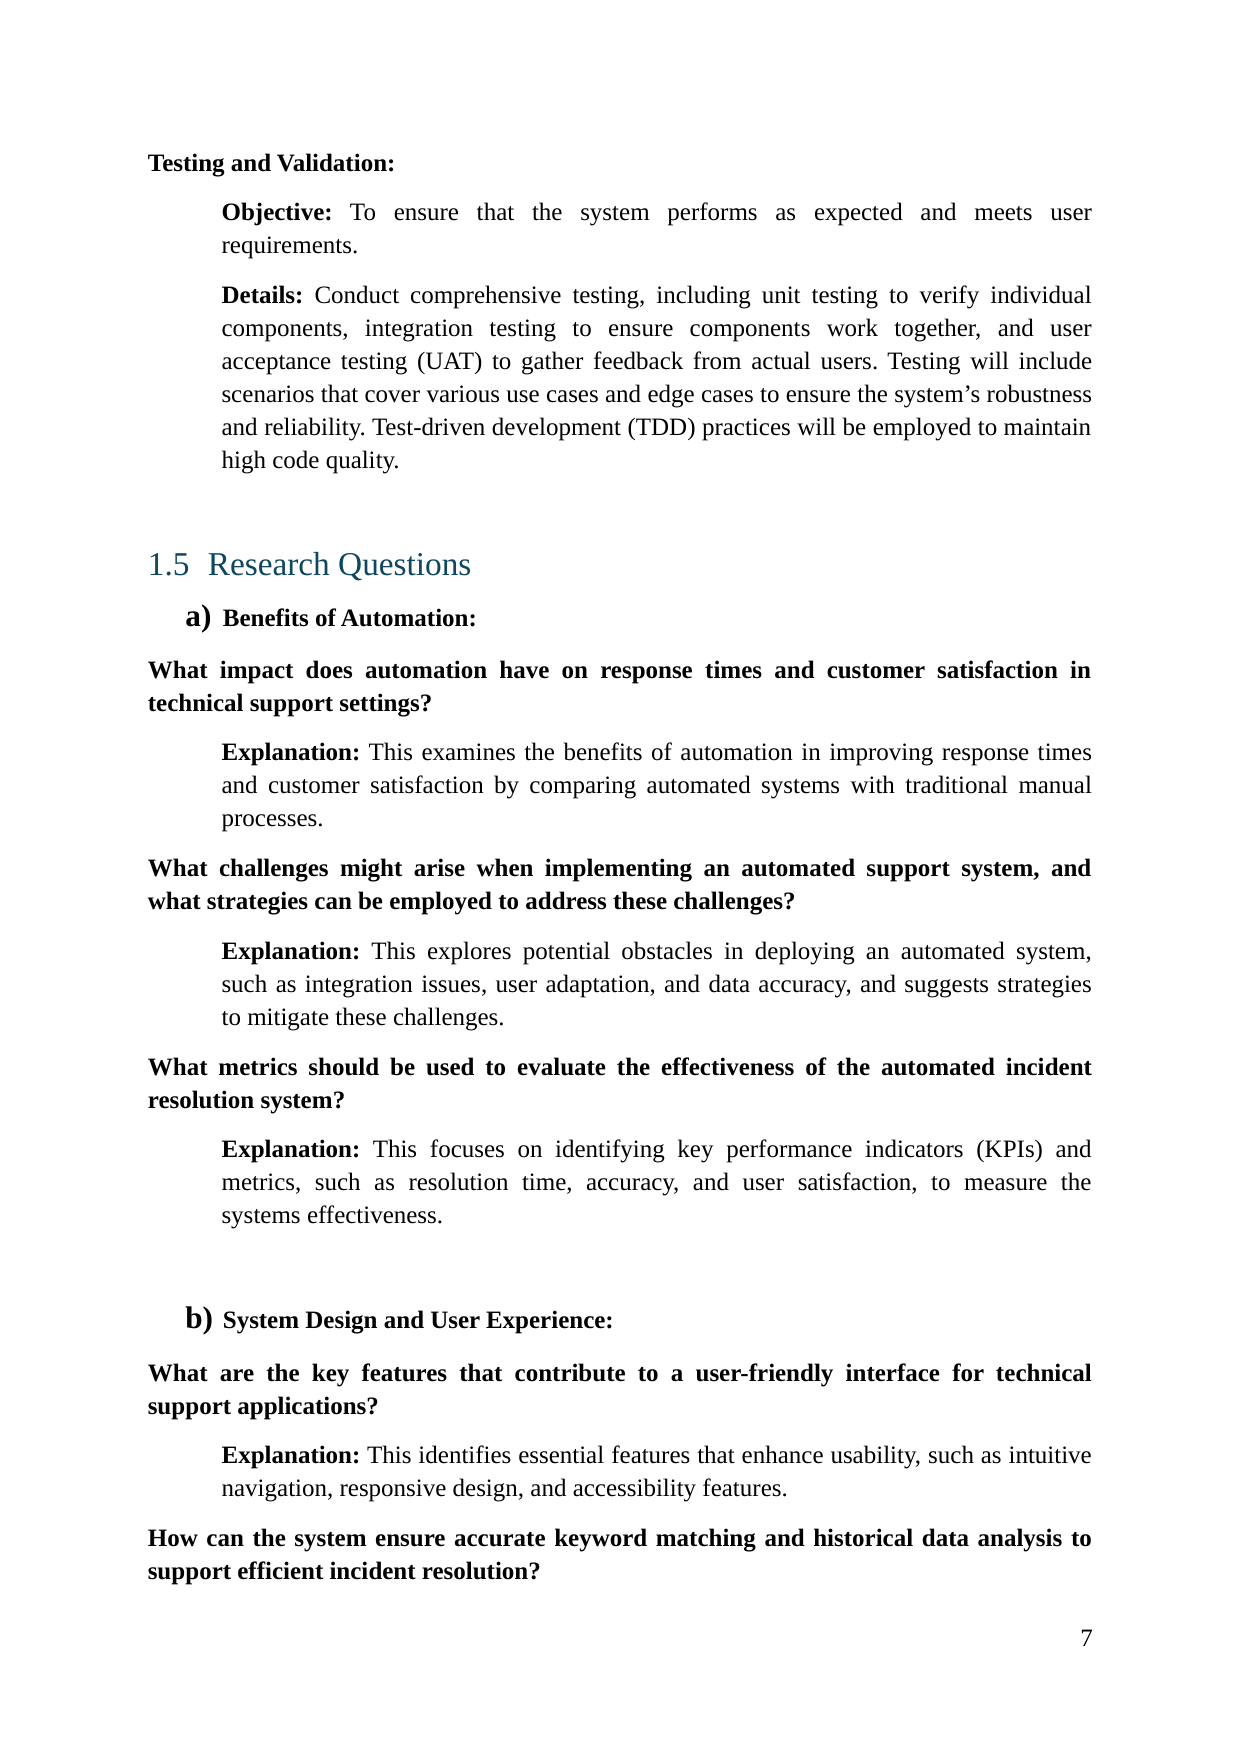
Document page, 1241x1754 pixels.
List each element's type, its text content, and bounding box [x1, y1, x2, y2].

text What impact does automation have on response times and customer satisfaction in technical support settings? [148, 655, 1093, 717]
text Details: Conduct comprehensive testing, including unit testing to verify individual components, integration testing to ensure components work together, and user acceptance testing (UAT) to gather feedback from actual users. Testing will include scenarios that cover various use cases and edge cases to ensure the system’s robustness and reliability. Test-driven development (TDD) practices will be employed to maintain high code quality. [221, 280, 1093, 474]
text Explanation: This examines the benefits of automation in improving response times and customer satisfaction by comparing automated systems with traditional manual processes. [221, 737, 1093, 832]
text Explanation: This focuses on identifying key performance indicators (KPIs) and metrics, such as resolution time, accuracy, and user satisfaction, to measure the systems effectiveness. [221, 1134, 1093, 1229]
text What are the key features that contribute to a user-friendly interface for technical support applications? [148, 1358, 1093, 1419]
list Benefits of Automation: [185, 597, 1093, 633]
text Testing and Validation: [148, 148, 1093, 176]
text What metrics should be used to evaluate the effectiveness of the automated incident resolution system? [148, 1052, 1093, 1113]
subtitle Research Questions [148, 544, 1093, 583]
text How can the system ensure accurate keyword matching and historical data analysis to support efficient incident resolution? [148, 1523, 1093, 1585]
text Explanation: This explores potential obstacles in deploying an automated system, such as integration issues, user adaptation, and data accuracy, and suggests strategies to mitigate these challenges. [221, 936, 1093, 1031]
list System Design and User Experience: [185, 1300, 1093, 1336]
text What challenges might arise when implementing an automated support system, and what strategies can be employed to address these challenges? [148, 853, 1093, 915]
text Explanation: This identifies essential features that enhance usability, such as intuitive navigation, responsive design, and accessibility features. [221, 1440, 1093, 1502]
text Objective: To ensure that the system performs as expected and meets user requirements. [221, 197, 1093, 259]
